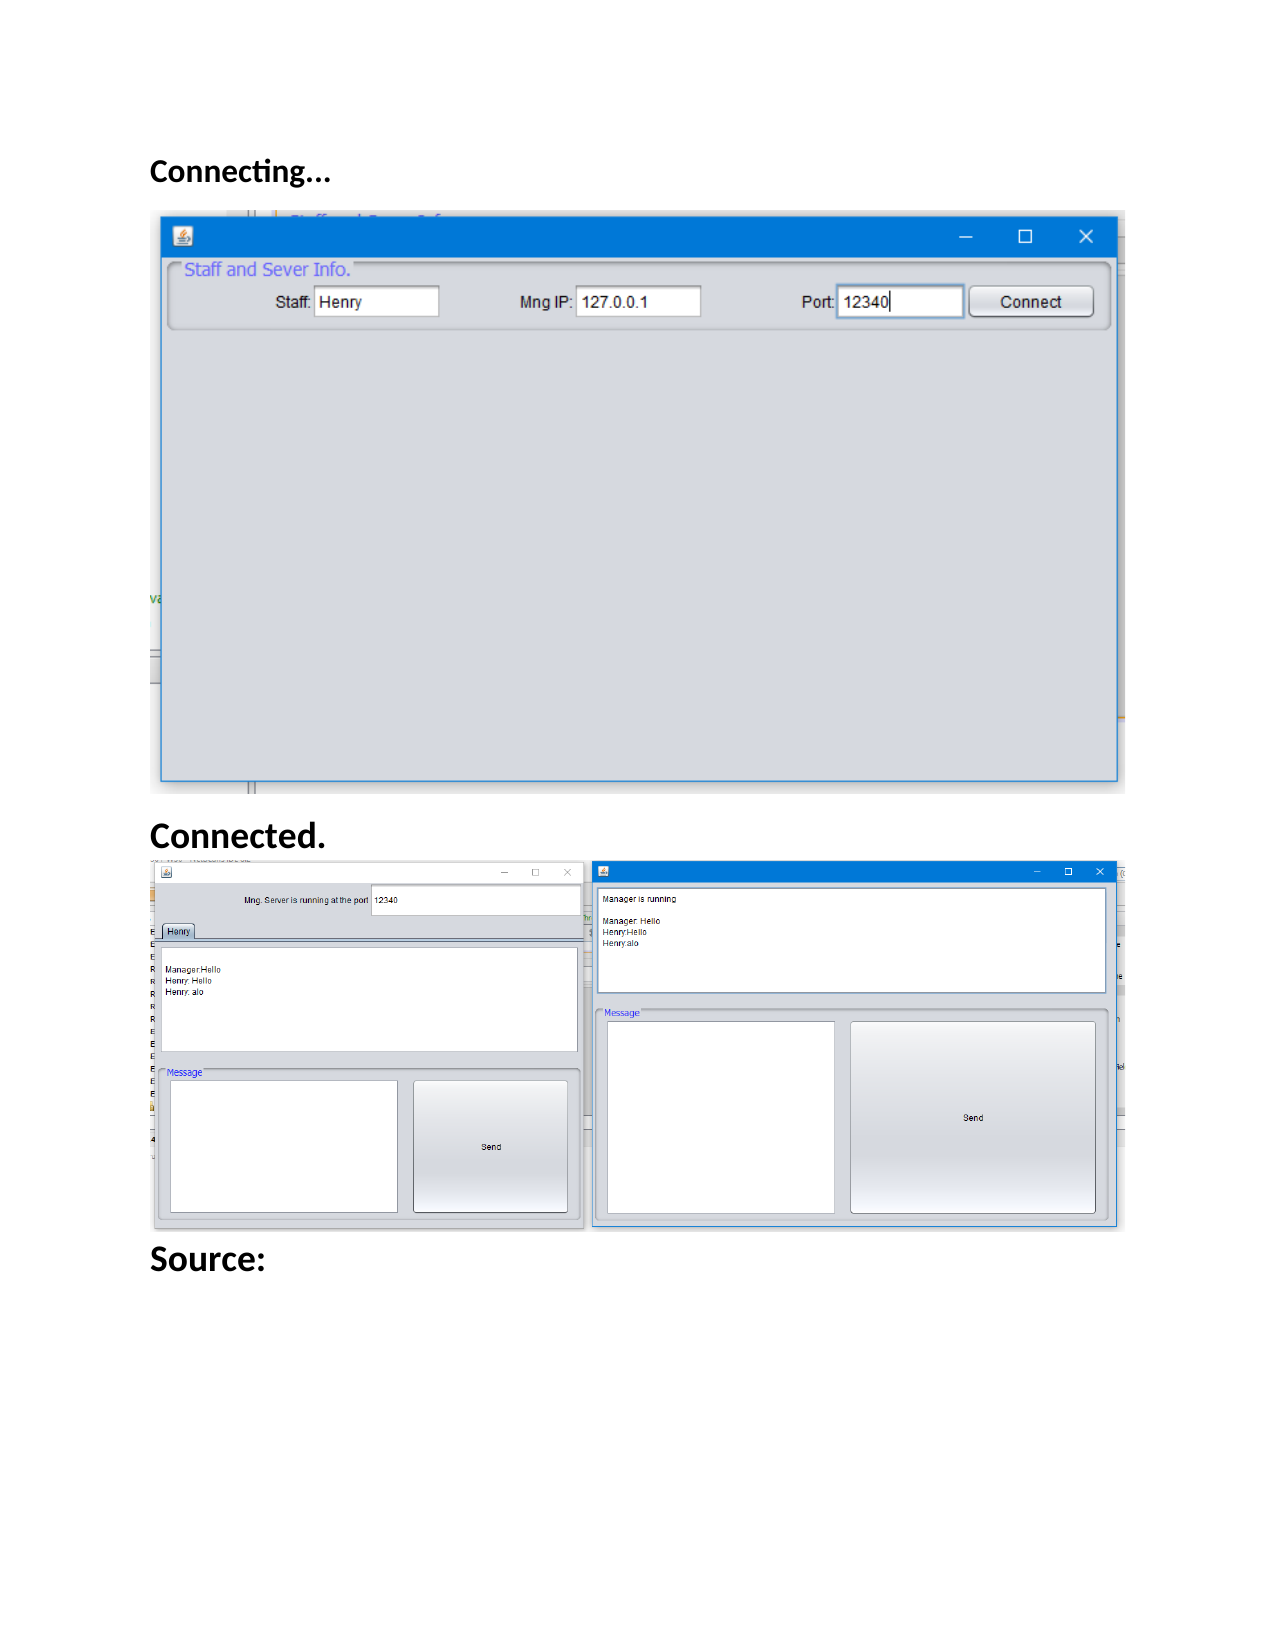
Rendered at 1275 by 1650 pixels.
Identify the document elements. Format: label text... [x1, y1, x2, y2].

text Connecting... [150, 150, 1125, 191]
picture [150, 860, 1125, 1232]
text Connected. Source: [150, 1232, 1125, 1281]
text Connected. Source: [150, 812, 1125, 860]
picture [150, 210, 1125, 794]
